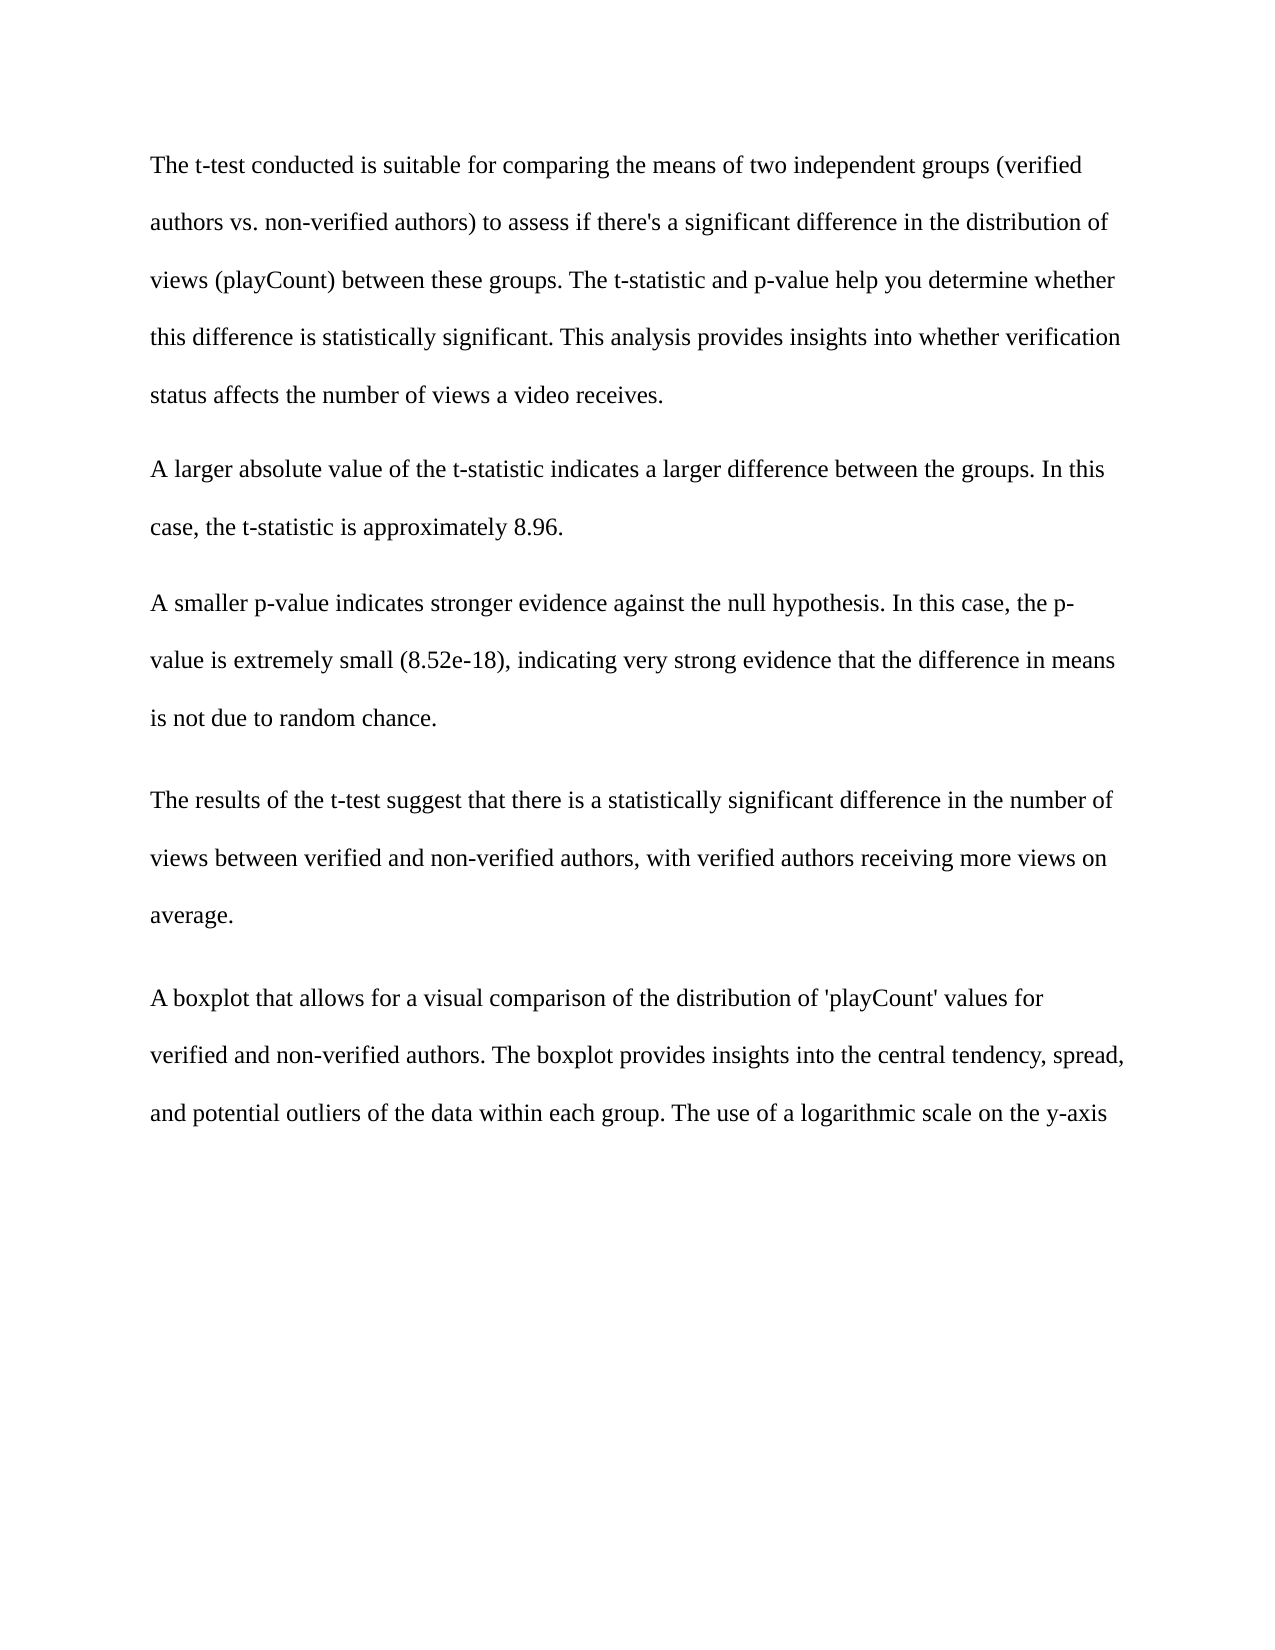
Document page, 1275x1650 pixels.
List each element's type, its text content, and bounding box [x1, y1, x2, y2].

text A boxplot that allows for a visual comparison of the distribution of 'playCount' values for verified and non-verified authors. The boxplot provides insights into the central tendency, spread, and potential outliers of the data within each group. The use of a logarithmic scale on the y-axis is chosen to handle the variability in 'playCount' values across different magnitudes. [150, 983, 1125, 1127]
text A smaller p-value indicates stronger evidence against the null hypothesis. In this case, the p-value is extremely small (8.52e-18), indicating very strong evidence that the difference in means is not due to random chance. [150, 588, 1125, 732]
text The results of the t-test suggest that there is a statistically significant difference in the number of views between verified and non-verified authors, with verified authors receiving more views on average. [150, 785, 1125, 929]
text The t-test conducted is suitable for comparing the means of two independent groups (verified authors vs. non-verified authors) to assess if there's a significant difference in the distribution of views (playCount) between these groups. The t-statistic and p-value help you determine whether this difference is statistically significant. This analysis provides insights into whether verification status affects the number of views a video receives. [150, 150, 1125, 409]
text A larger absolute value of the t-statistic indicates a larger difference between the groups. In this case, the t-statistic is approximately 8.96. [150, 454, 1125, 540]
